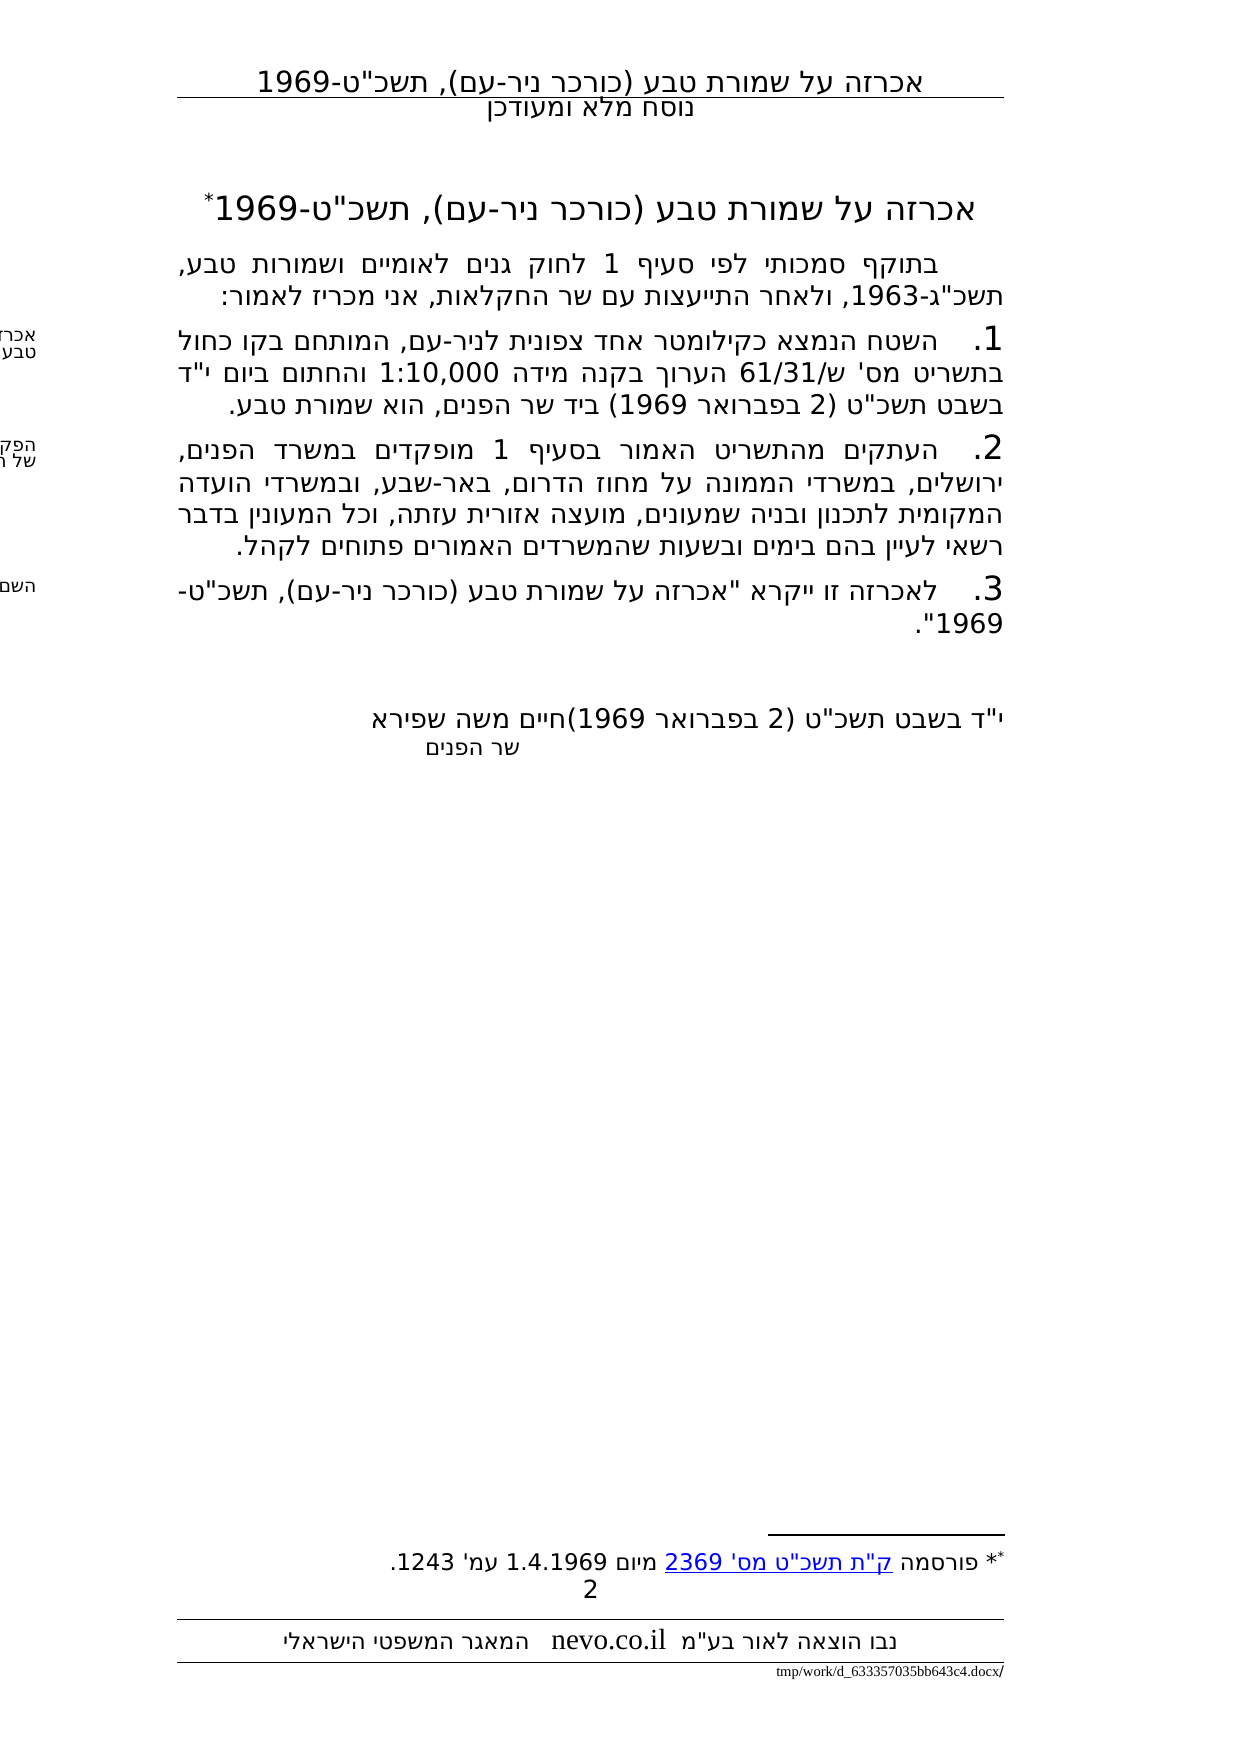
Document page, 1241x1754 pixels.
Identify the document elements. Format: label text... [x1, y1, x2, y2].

text שר הפנים [177, 734, 1004, 761]
text י"ד בשבט תשכ"ט (2 בפברואר 1969) חיים משה שפירא [177, 703, 1004, 734]
text 1. השטח הנמצא כקילומטר אחד צפונית לניר-עם, המותחם בקו כחול בתשריט מס' ש/61/31 הערוך בקנה מידה 1:10,000 והחתום ביום י"ד בשבט תשכ"ט (2 בפברואר 1969) ביד שר הפנים, הוא שמורת טבע. [177, 319, 1004, 421]
text בתוקף סמכותי לפי סעיף 1 לחוק גנים לאומיים ושמורות טבע, תשכ"ג-1963, ולאחר התייעצות עם שר החקלאות, אני מכריז לאמור: [177, 248, 1004, 311]
text 2. העתקים מהתשריט האמור בסעיף 1 מופקדים במשרד הפנים, ירושלים, במשרדי הממונה על מחוז הדרום, באר-שבע, ובמשרדי הועדה המקומית לתכנון ובניה שמעונים, מועצה אזורית עזתה, וכל המעונין בדבר רשאי לעיין בהם בימים ובשעות שהמשרדים האמורים פתוחים לקהל. [177, 428, 1004, 562]
text 3. לאכרזה זו ייקרא "אכרזה על שמורת טבע (כורכר ניר-עם), תשכ"ט-1969". [177, 569, 1004, 640]
text אכרזה על שמורת טבע (כורכר ניר-עם), תשכ"ט-1969* [177, 189, 1004, 228]
